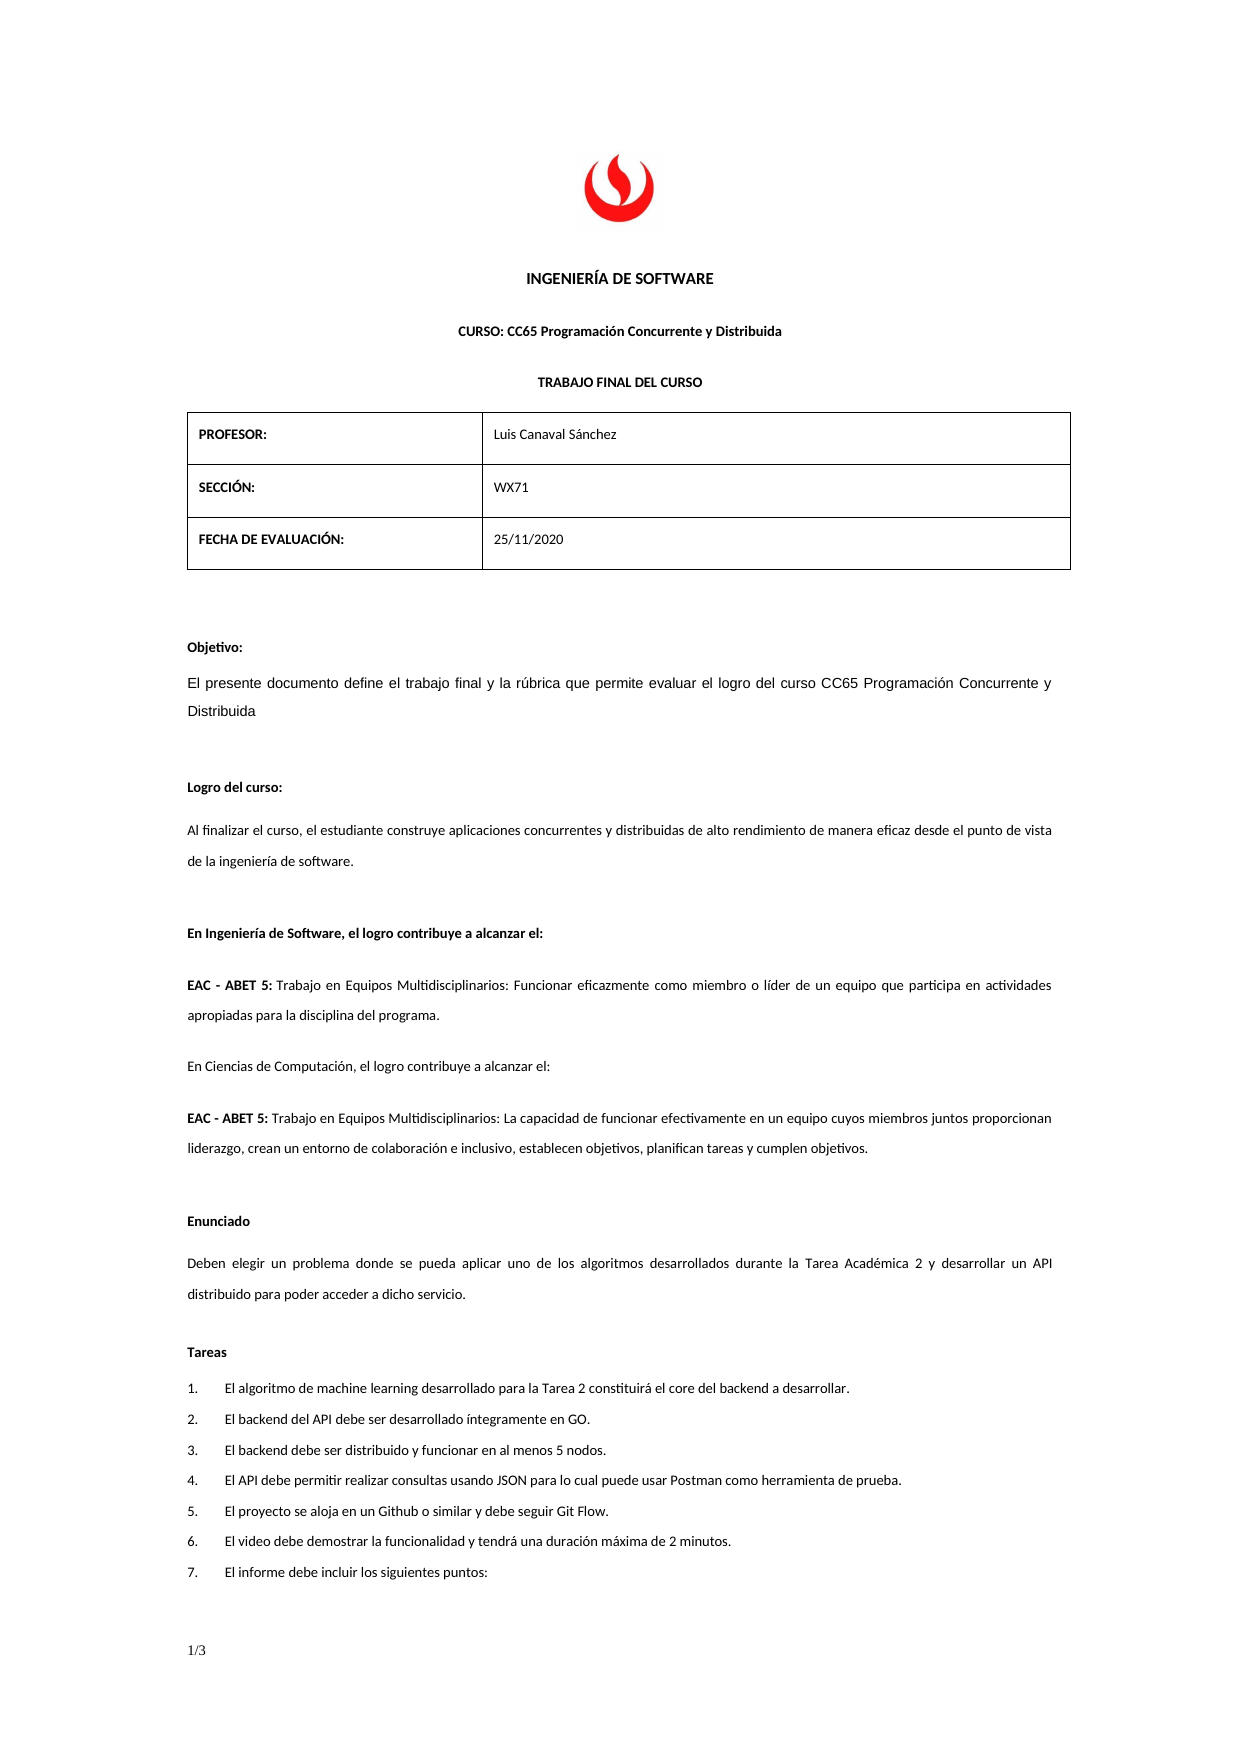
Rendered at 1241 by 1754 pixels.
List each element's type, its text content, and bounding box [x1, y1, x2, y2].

table_cell SECCIÓN: [188, 465, 482, 517]
subtitle Deben elegir un problema donde se pueda aplicar uno de los algoritmos desarrollados durante la Tarea Académica 2 y desarrollar un API distribuido para poder acceder a dicho servicio. [187, 1242, 1053, 1303]
list El API debe permitir realizar consultas usando JSON para lo cual puede usar Postman como herramienta de prueba. [187, 1459, 1053, 1489]
table_cell WX71 [483, 465, 1070, 517]
list El backend del API debe ser desarrollado íntegramente en GO. [187, 1398, 1053, 1428]
subtitle Logro del curso: [187, 766, 1053, 796]
table_header Luis Canaval Sánchez [483, 413, 1070, 464]
text En Ingeniería de Software, el logro contribuye a alcanzar el: [187, 912, 1053, 942]
list El algoritmo de machine learning desarrollado para la Tarea 2 constituirá el core del backend a desarrollar. [187, 1367, 1053, 1398]
picture [573, 150, 667, 232]
text En Ciencias de Computación, el logro contribuye a alcanzar el: [187, 1045, 1053, 1076]
table_header PROFESOR: [188, 413, 482, 464]
table_cell 25/11/2020 [483, 518, 1070, 569]
list El video debe demostrar la funcionalidad y tendrá una duración máxima de 2 minutos. [187, 1520, 1053, 1550]
subtitle Tareas [187, 1330, 1053, 1361]
text EAC - ABET 5: Trabajo en Equipos Multidisciplinarios: La capacidad de funcionar efectivamente en un equipo cuyos miembros juntos proporcionan liderazgo, crean un entorno de colaboración e inclusivo, establecen objetivos, planifican tareas y cumplen objetivos. [187, 1096, 1053, 1157]
list El informe debe incluir los siguientes puntos: [187, 1550, 1053, 1581]
text Al finalizar el curso, el estudiante construye aplicaciones concurrentes y distribuidas de alto rendimiento de manera eficaz desde el punto de vista de la ingeniería de software. [187, 809, 1053, 870]
list El proyecto se aloja en un Github o similar y debe seguir Git Flow. [187, 1489, 1053, 1520]
subtitle Objetivo: [187, 626, 1053, 656]
subtitle Enunciado [187, 1199, 1053, 1230]
table_cell FECHA DE EVALUACIÓN: [188, 518, 482, 569]
text El presente documento define el trabajo final y la rúbrica que permite evaluar el logro del curso CC65 Programación Concurrente y Distribuida [187, 662, 1053, 720]
list El backend debe ser distribuido y funcionar en al menos 5 nodos. [187, 1428, 1053, 1459]
text INGENIERÍA DE SOFTWARE [187, 253, 1053, 288]
text EAC - ABET 5: Trabajo en Equipos Multidisciplinarios: Funcionar eficazmente como miembro o líder de un equipo que participa en actividades apropiadas para la disciplina del programa. [187, 963, 1053, 1024]
text TRABAJO FINAL DEL CURSO [187, 361, 1053, 391]
text CURSO: CC65 Programación Concurrente y Distribuida [187, 309, 1053, 340]
